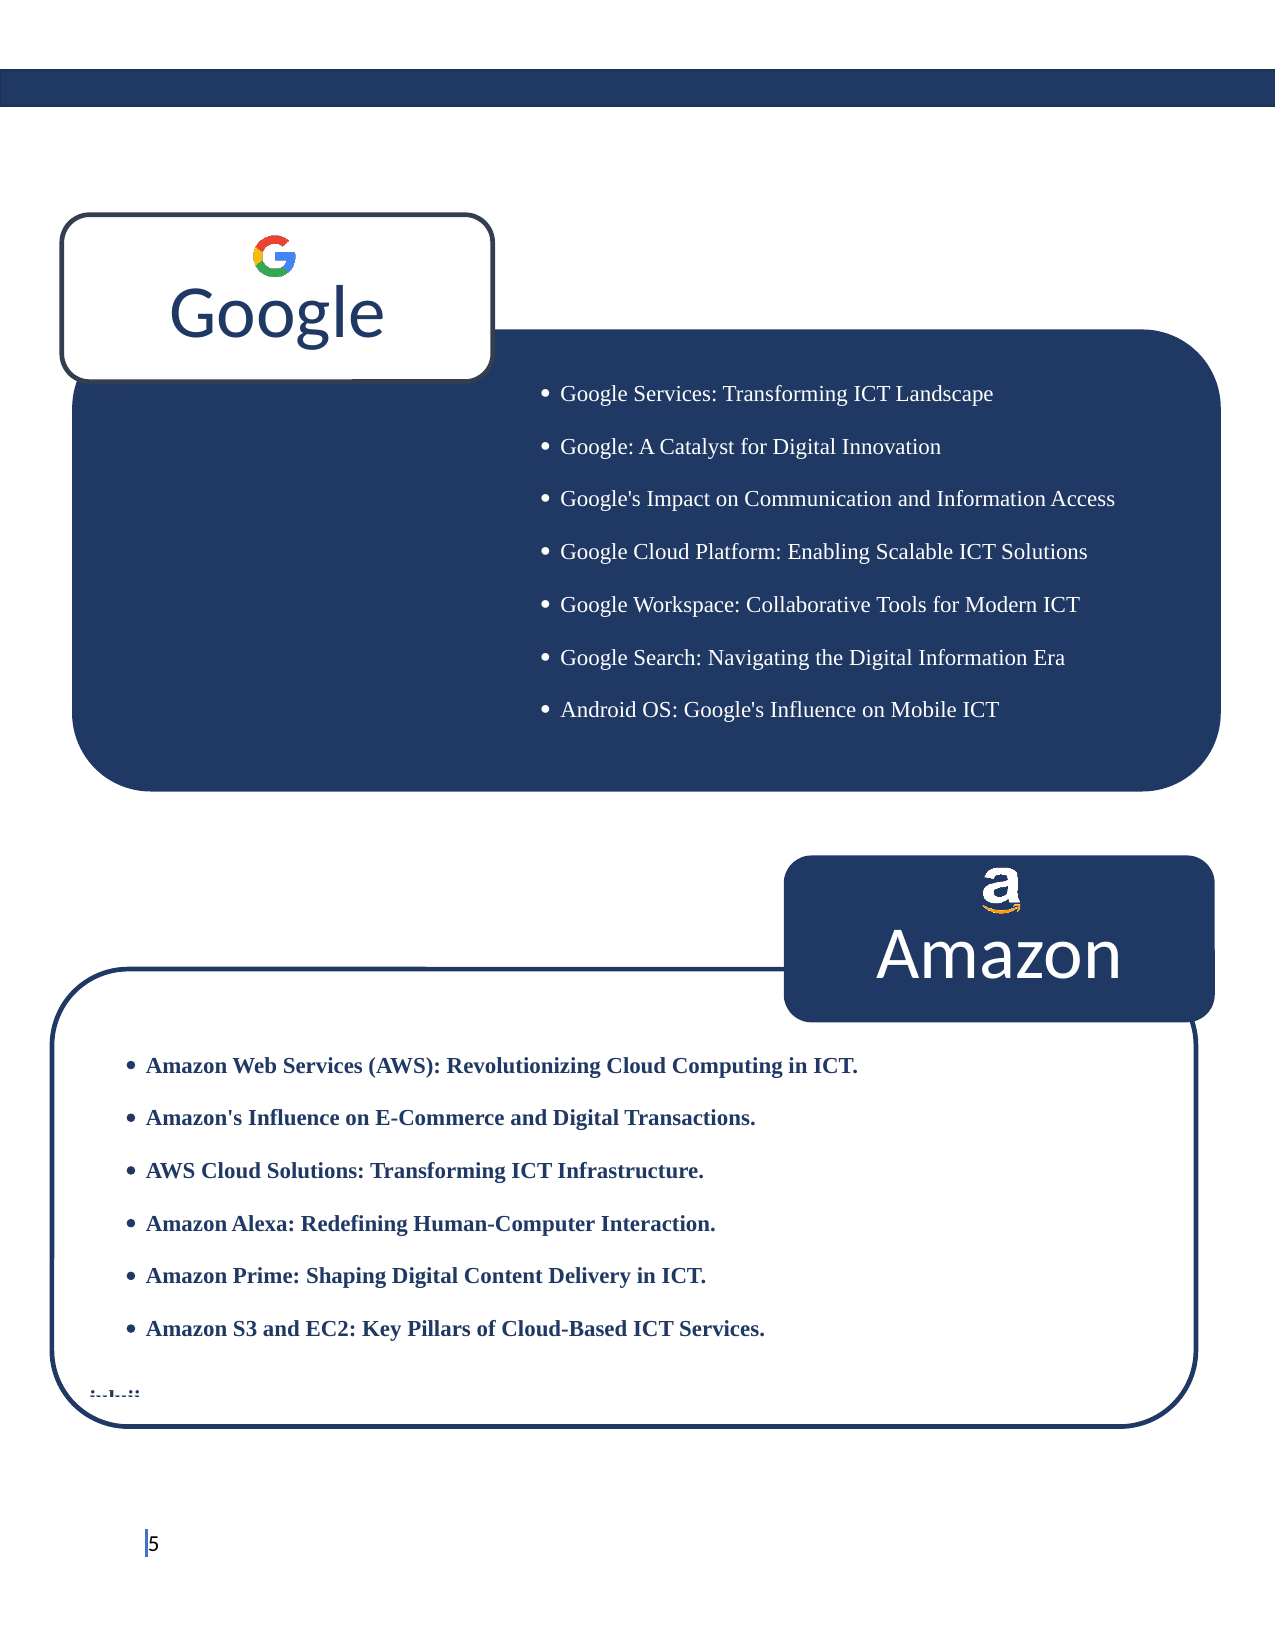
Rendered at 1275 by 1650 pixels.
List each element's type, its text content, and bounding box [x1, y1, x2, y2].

list Google Cloud Platform: Enabling Scalable ICT Solutions [541, 538, 1127, 564]
list Android OS: Google's Influence on Mobile ICT [541, 696, 1127, 723]
list Google Search: Navigating the Digital Information Era [541, 644, 1127, 670]
list Google Workspace: Collaborative Tools for Modern ICT [541, 591, 1127, 617]
picture [974, 866, 1027, 916]
list Google: A Catalyst for Digital Innovation [541, 433, 1127, 459]
picture [251, 233, 298, 279]
list Google Services: Transforming ICT Landscape [541, 380, 1127, 406]
list Google's Impact on Communication and Information Access [541, 486, 1127, 512]
